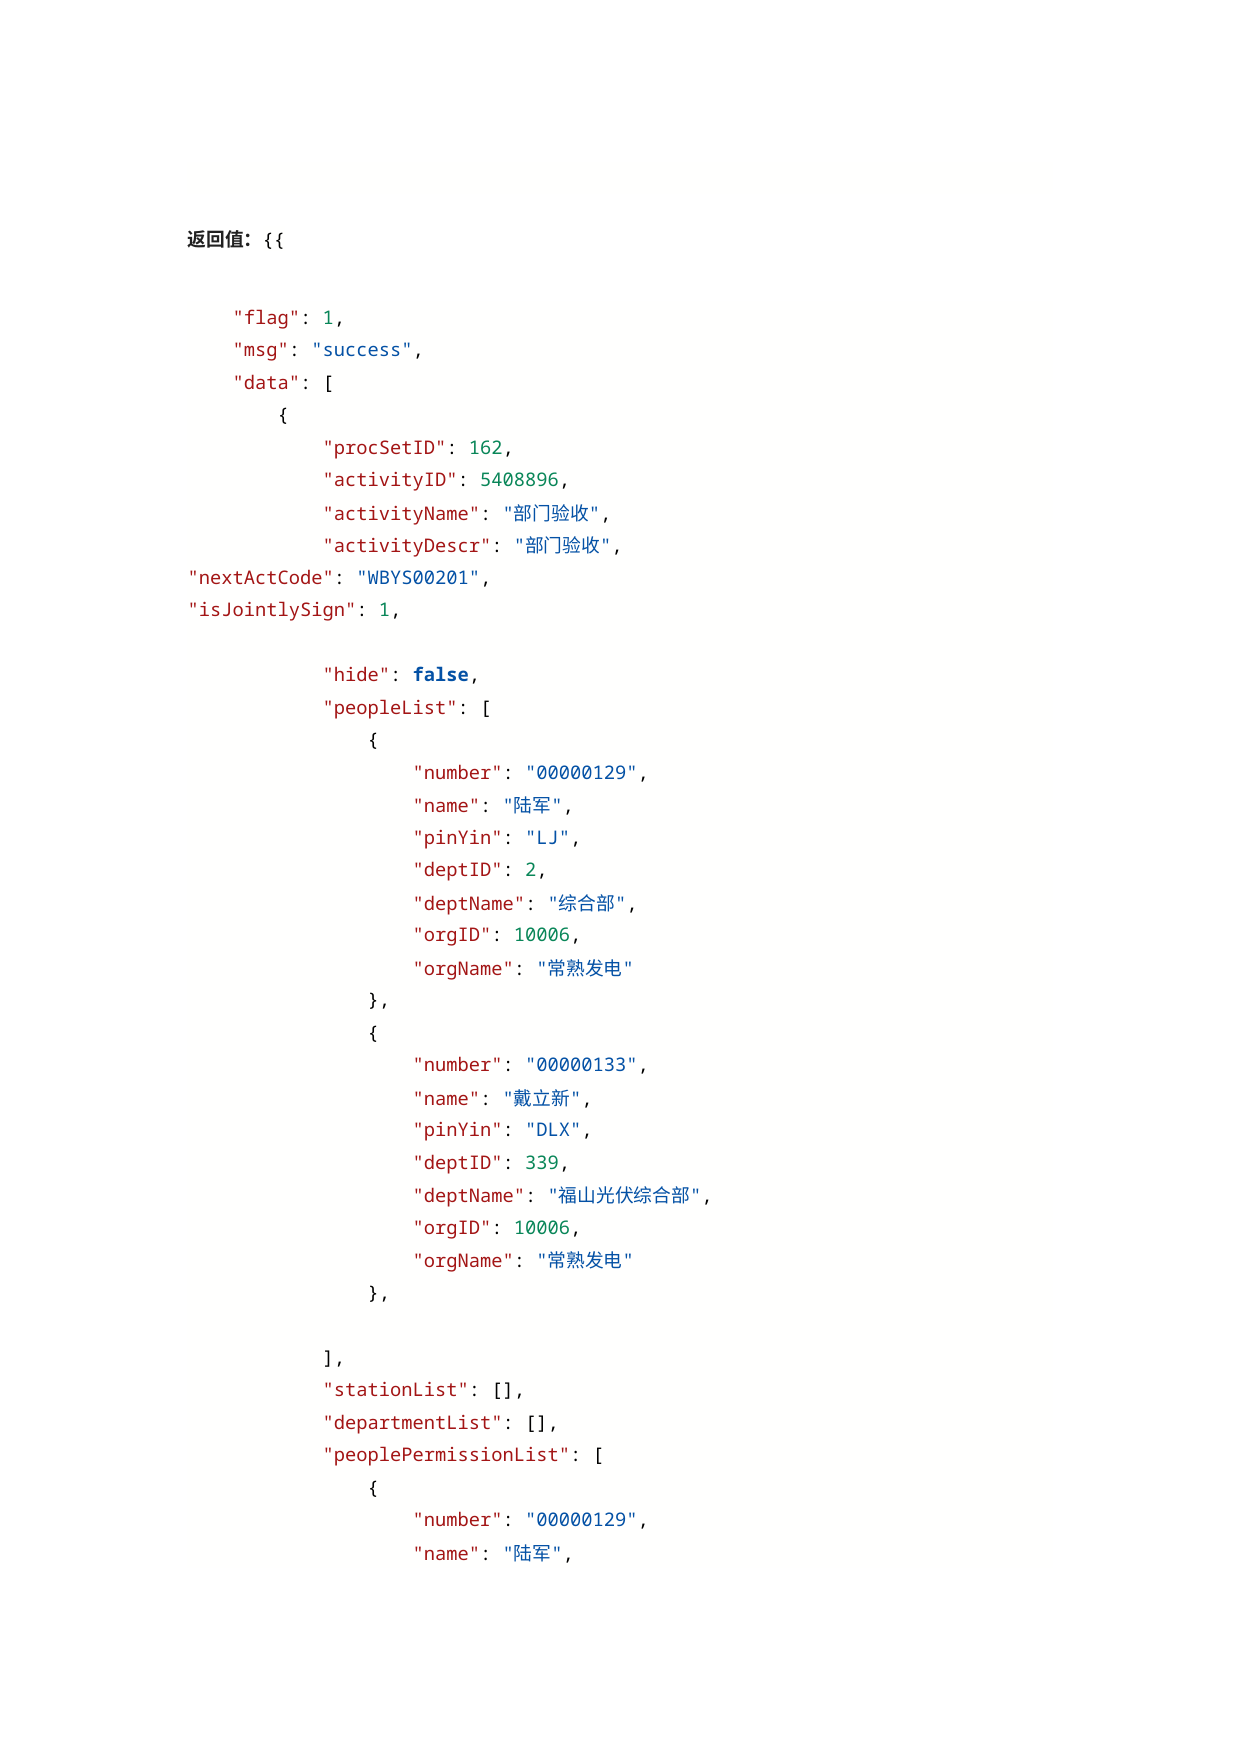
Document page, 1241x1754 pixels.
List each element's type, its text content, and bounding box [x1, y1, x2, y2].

text "peoplePermissionList": [ [187, 1438, 1053, 1471]
text "number": "00000133", [187, 1048, 1053, 1081]
text "orgName": "常熟发电" [187, 951, 1053, 983]
text "activityName": "部门验收", [187, 496, 1053, 528]
text "pinYin": "DLX", [187, 1113, 1053, 1146]
text "nextActCode": "WBYS00201", [187, 561, 1053, 593]
text ], [187, 1341, 1053, 1373]
text }, [187, 1276, 1053, 1308]
text "name": "戴立新", [187, 1081, 1053, 1113]
text "stationList": [], [187, 1373, 1053, 1406]
text "deptID": 339, [187, 1146, 1053, 1178]
text }, [187, 983, 1053, 1016]
text "number": "00000129", [187, 756, 1053, 788]
text "msg": "success", [187, 333, 1053, 366]
text "orgName": "常熟发电" [187, 1243, 1053, 1276]
text { [187, 723, 1053, 756]
text { [187, 398, 1053, 431]
text "flag": 1, [187, 301, 1053, 333]
text { [187, 1471, 1053, 1503]
subtitle 返回值：{{ [187, 222, 1053, 254]
text "data": [ [187, 366, 1053, 398]
text "orgID": 10006, [187, 1211, 1053, 1243]
text "deptID": 2, [187, 853, 1053, 886]
text "activityDescr": "部门验收", [187, 528, 1053, 561]
text "name": "陆军", [187, 788, 1053, 821]
text "name": "陆军", [187, 1536, 1053, 1568]
text "peopleList": [ [187, 691, 1053, 723]
text "deptName": "综合部", [187, 886, 1053, 918]
text "orgID": 10006, [187, 918, 1053, 951]
text "hide": false, [187, 658, 1053, 691]
text "departmentList": [], [187, 1406, 1053, 1438]
text { [187, 1016, 1053, 1048]
text "procSetID": 162, [187, 431, 1053, 463]
text "number": "00000129", [187, 1503, 1053, 1536]
text "activityID": 5408896, [187, 463, 1053, 496]
text "deptName": "福山光伏综合部", [187, 1178, 1053, 1211]
text "pinYin": "LJ", [187, 821, 1053, 853]
text "isJointlySign": 1, [187, 593, 1053, 626]
